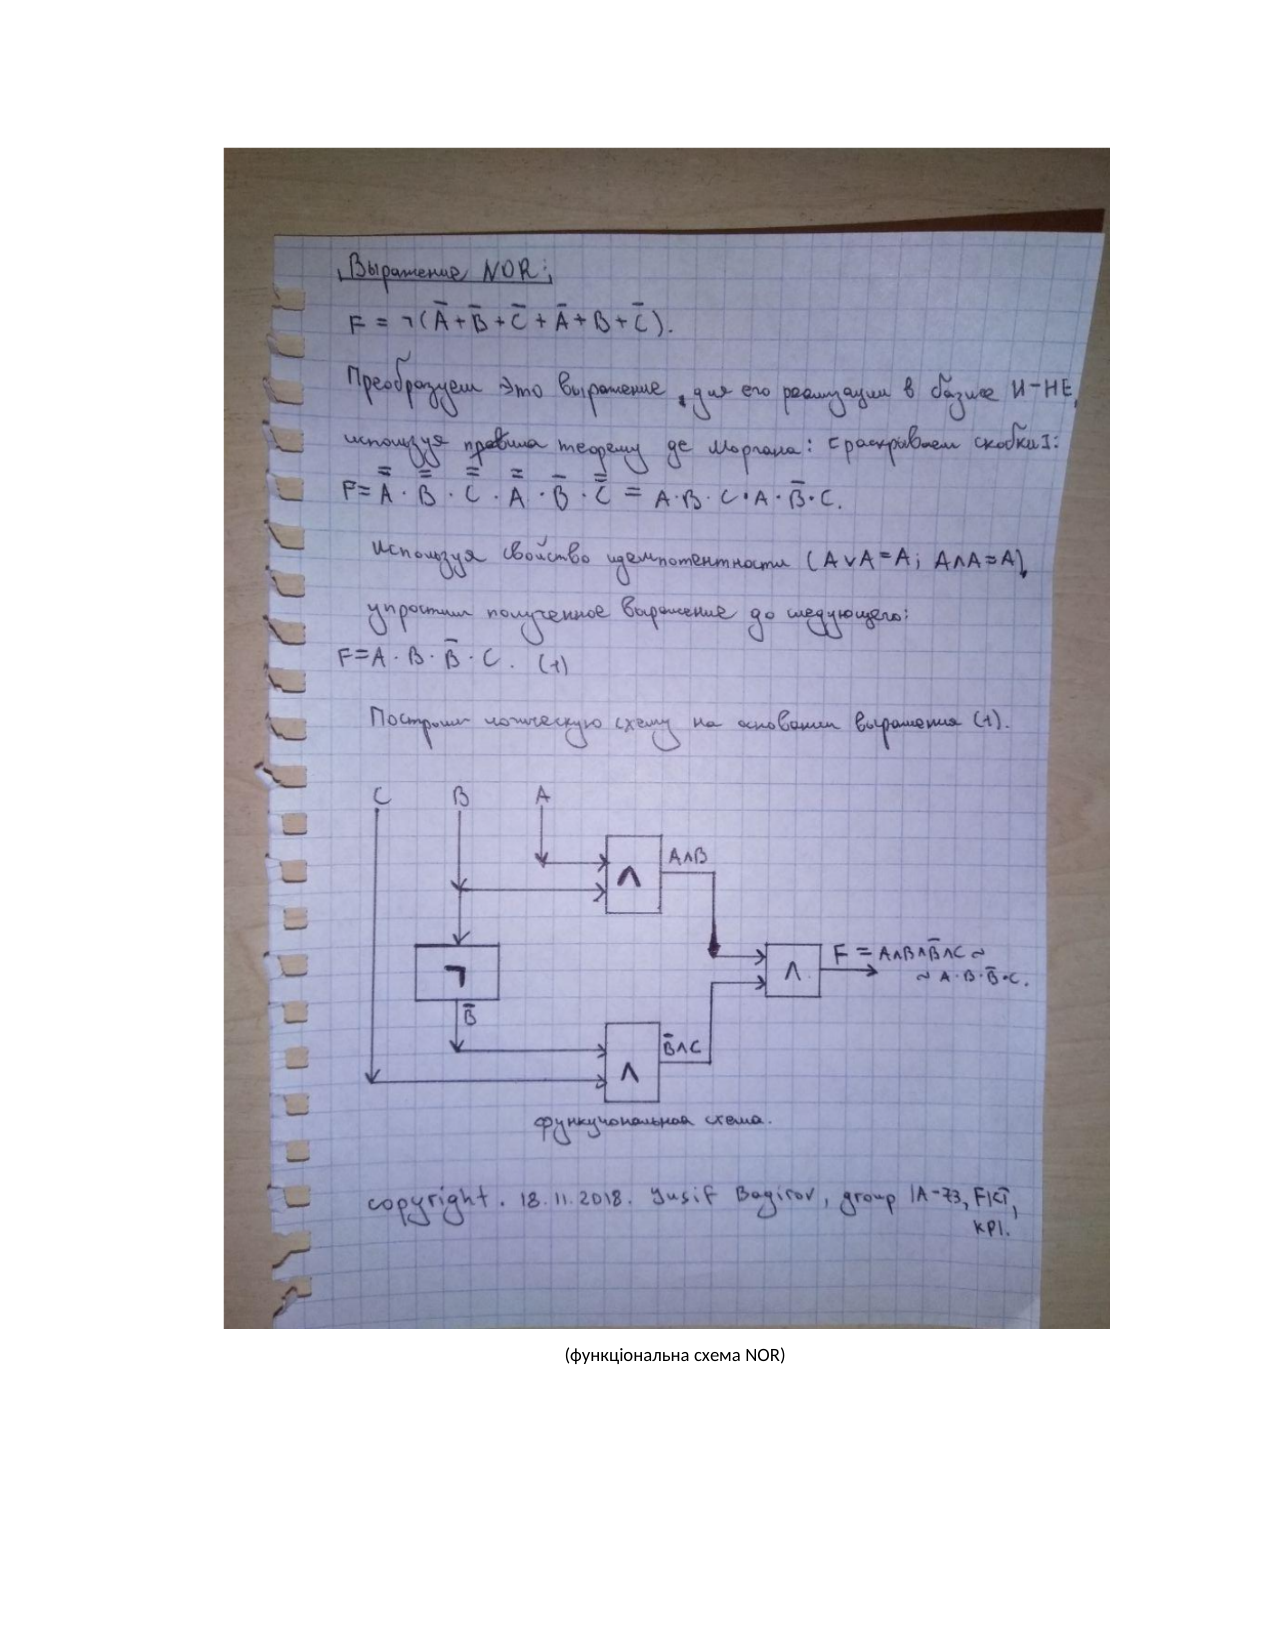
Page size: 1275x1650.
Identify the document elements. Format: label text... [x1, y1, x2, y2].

list (функціональна схема NOR) [223, 1343, 1127, 1366]
picture [224, 149, 1110, 1329]
